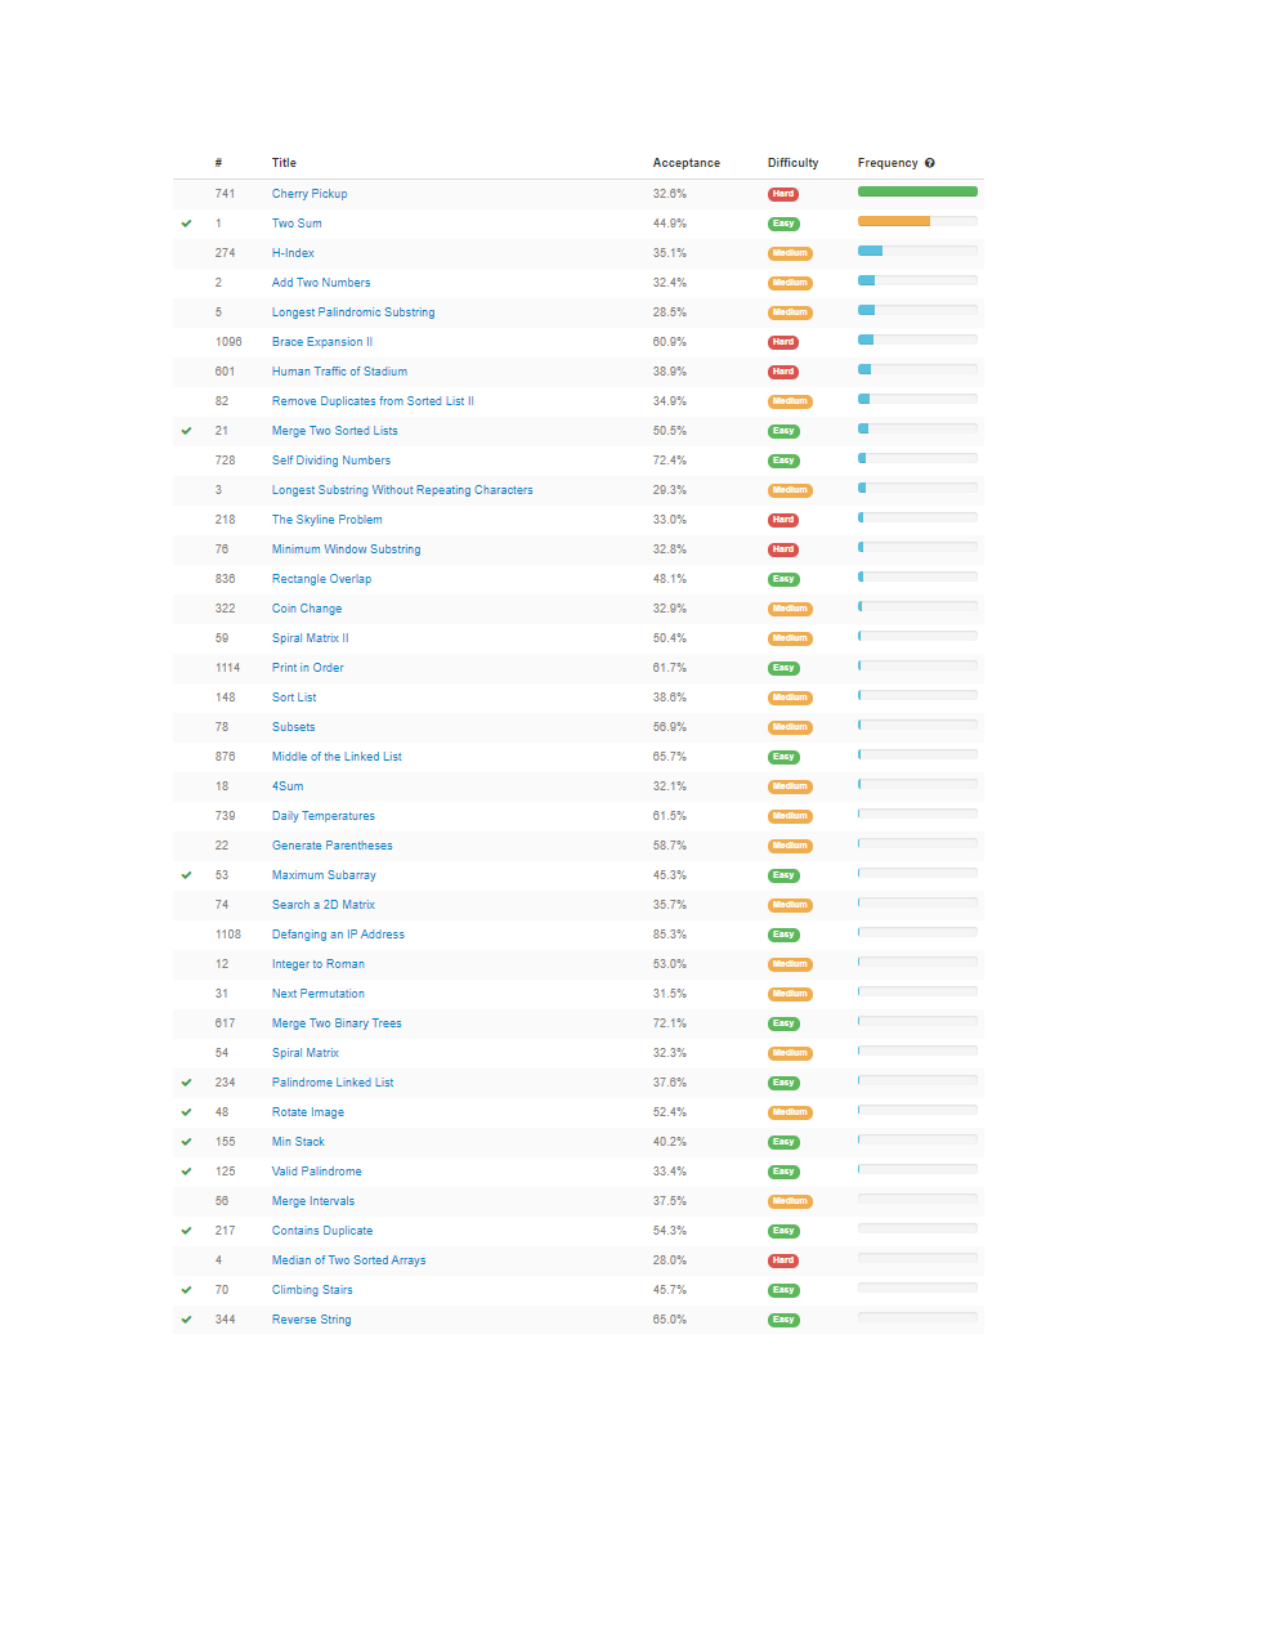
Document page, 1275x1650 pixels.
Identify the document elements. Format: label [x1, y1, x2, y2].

picture [150, 150, 1125, 1334]
